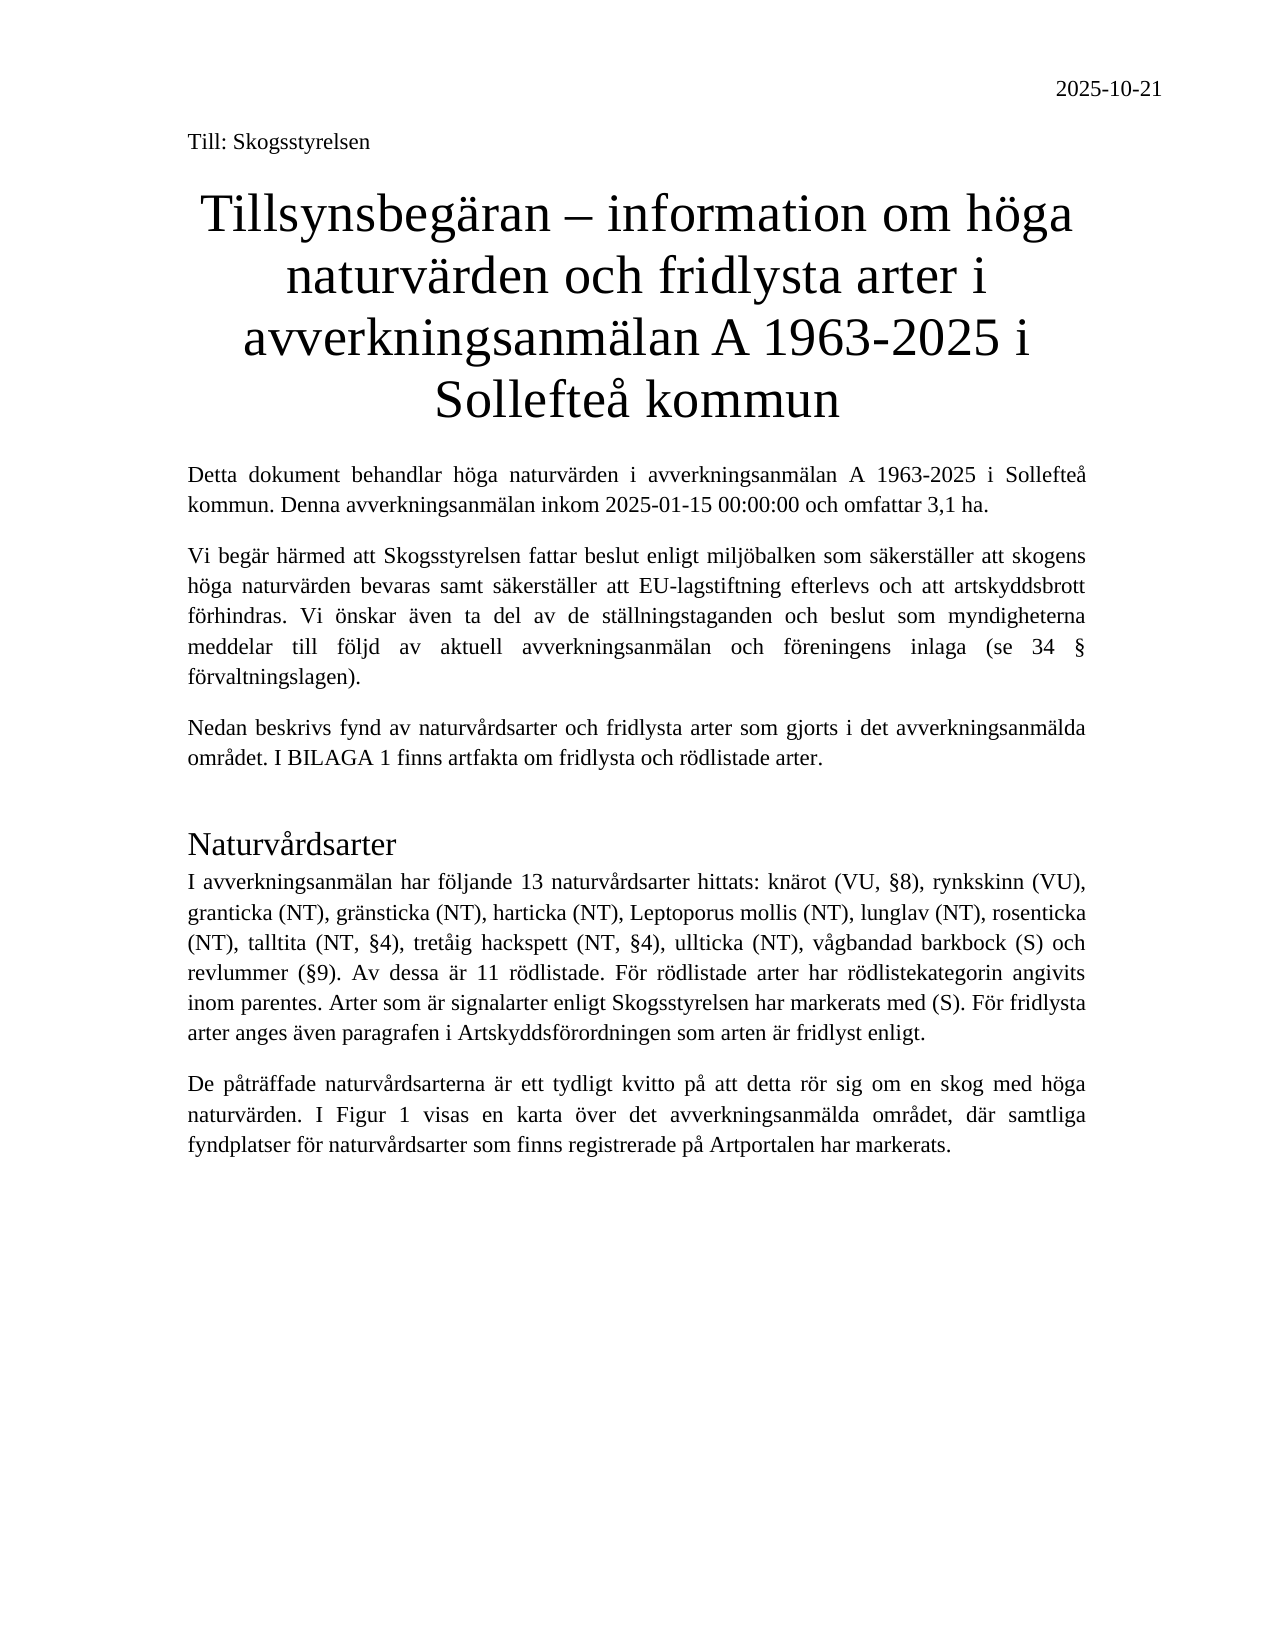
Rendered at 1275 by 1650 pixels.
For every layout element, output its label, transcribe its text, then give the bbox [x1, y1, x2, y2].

text Nedan beskrivs fynd av naturvårdsarter och fridlysta arter som gjorts i det avverkningsanmälda området. I BILAGA 1 finns artfakta om fridlysta och rödlistade arter. [187, 714, 1087, 771]
text I avverkningsanmälan har följande 13 naturvårdsarter hittats: knärot (VU, §8), rynkskinn (VU), granticka (NT), gränsticka (NT), harticka (NT), Leptoporus mollis (NT), lunglav (NT), rosenticka (NT), talltita (NT, §4), tretåig hackspett (NT, §4), ullticka (NT), vågbandad barkbock (S) och revlummer (§9). Av dessa är 11 rödlistade. För rödlistade arter har rödlistekategorin angivits inom parentes. Arter som är signalarter enligt Skogsstyrelsen har markerats med (S). För fridlysta arter anges även paragrafen i Artskyddsförordningen som arten är fridlyst enligt. [187, 868, 1087, 1046]
subtitle Naturvårdsarter [187, 824, 1087, 863]
text Detta dokument behandlar höga naturvärden i avverkningsanmälan A 1963-2025 i Sollefteå kommun. Denna avverkningsanmälan inkom 2025-01-15 00:00:00 och omfattar 3,1 ha. [187, 461, 1087, 517]
title Tillsynsbegäran – information om höga naturvärden och fridlysta arter i avverkningsanmälan A 1963-2025 i Sollefteå kommun [187, 180, 1087, 429]
text Vi begär härmed att Skogsstyrelsen fattar beslut enligt miljöbalken som säkerställer att skogens höga naturvärden bevaras samt säkerställer att EU-lagstiftning efterlevs och att artskyddsbrott förhindras. Vi önskar även ta del av de ställningstaganden och beslut som myndigheterna meddelar till följd av aktuell avverkningsanmälan och föreningens inlaga (se 34 § förvaltningslagen). [187, 542, 1087, 689]
text De påträffade naturvårdsarterna är ett tydligt kvitto på att detta rör sig om en skog med höga naturvärden. I Figur 1 visas en karta över det avverkningsanmälda området, där samtliga fyndplatser för naturvårdsarter som finns registrerade på Artportalen har markerats. [187, 1071, 1087, 1157]
